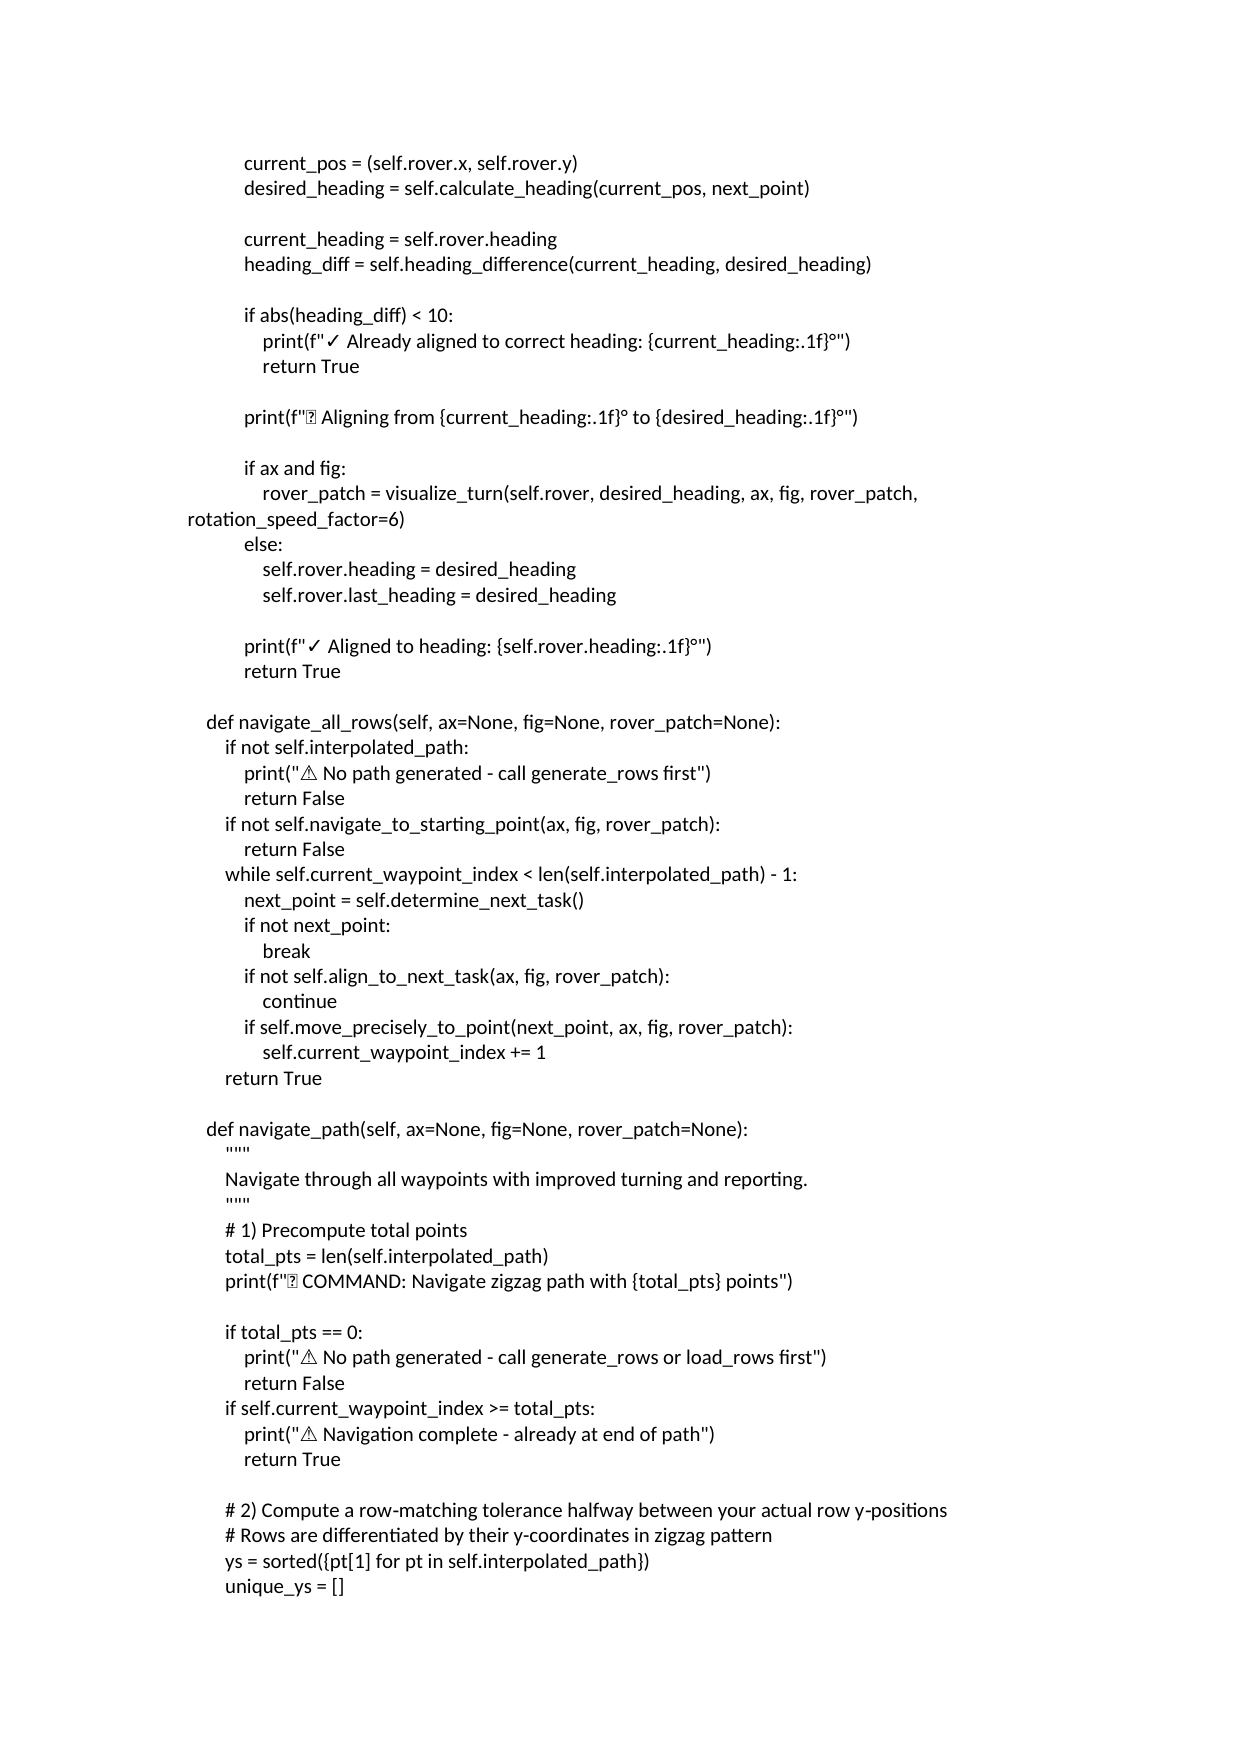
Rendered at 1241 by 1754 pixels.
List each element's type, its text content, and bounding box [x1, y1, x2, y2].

text return True [187, 1446, 1053, 1472]
text """ [187, 1192, 1053, 1217]
text print("⚠️ No path generated - call generate_rows or load_rows first") [187, 1344, 1053, 1370]
text self.rover.last_heading = desired_heading [187, 582, 1053, 607]
text total_pts = len(self.interpolated_path) [187, 1243, 1053, 1268]
text return True [187, 1065, 1053, 1090]
text else: [187, 531, 1053, 557]
text if not self.interpolated_path: [187, 734, 1053, 760]
text print(f"✓ Already aligned to correct heading: {current_heading:.1f}°") [187, 328, 1053, 353]
text return False [187, 785, 1053, 811]
text self.rover.heading = desired_heading [187, 557, 1053, 582]
text self.current_waypoint_index += 1 [187, 1039, 1053, 1065]
text print("⚠️ Navigation complete - already at end of path") [187, 1421, 1053, 1446]
text heading_diff = self.heading_difference(current_heading, desired_heading) [187, 252, 1053, 277]
text def navigate_all_rows(self, ax=None, fig=None, rover_patch=None): [187, 709, 1053, 734]
text print(f"🚜 COMMAND: Navigate zigzag path with {total_pts} points") [187, 1268, 1053, 1294]
text if self.move_precisely_to_point(next_point, ax, fig, rover_patch): [187, 1014, 1053, 1039]
text current_heading = self.rover.heading [187, 226, 1053, 252]
text if not self.align_to_next_task(ax, fig, rover_patch): [187, 963, 1053, 989]
text next_point = self.determine_next_task() [187, 887, 1053, 912]
text current_pos = (self.rover.x, self.rover.y) [187, 150, 1053, 175]
text if abs(heading_diff) < 10: [187, 302, 1053, 328]
text # 1) Precompute total points [187, 1217, 1053, 1243]
text # Rows are differentiated by their y-coordinates in zigzag pattern [187, 1522, 1053, 1548]
text print(f"✓ Aligned to heading: {self.rover.heading:.1f}°") [187, 633, 1053, 658]
text return False [187, 836, 1053, 862]
text break [187, 938, 1053, 963]
text print("⚠️ No path generated - call generate_rows first") [187, 760, 1053, 785]
text """ [187, 1141, 1053, 1167]
text unique_ys = [] [187, 1573, 1053, 1599]
text print(f"🧭 Aligning from {current_heading:.1f}° to {desired_heading:.1f}°") [187, 404, 1053, 429]
text ys = sorted({pt[1] for pt in self.interpolated_path}) [187, 1548, 1053, 1573]
text if ax and fig: [187, 455, 1053, 480]
text if not self.navigate_to_starting_point(ax, fig, rover_patch): [187, 811, 1053, 836]
text if not next_point: [187, 912, 1053, 938]
text return True [187, 353, 1053, 379]
text def navigate_path(self, ax=None, fig=None, rover_patch=None): [187, 1116, 1053, 1141]
text desired_heading = self.calculate_heading(current_pos, next_point) [187, 175, 1053, 201]
text if total_pts == 0: [187, 1319, 1053, 1344]
text if self.current_waypoint_index >= total_pts: [187, 1395, 1053, 1421]
text while self.current_waypoint_index < len(self.interpolated_path) - 1: [187, 862, 1053, 887]
text rover_patch = visualize_turn(self.rover, desired_heading, ax, fig, rover_patch, rotation_speed_factor=6) [187, 480, 1053, 531]
text return True [187, 658, 1053, 684]
text return False [187, 1370, 1053, 1395]
text # 2) Compute a row‐matching tolerance halfway between your actual row y‐positions [187, 1497, 1053, 1522]
text continue [187, 989, 1053, 1014]
text Navigate through all waypoints with improved turning and reporting. [187, 1167, 1053, 1192]
